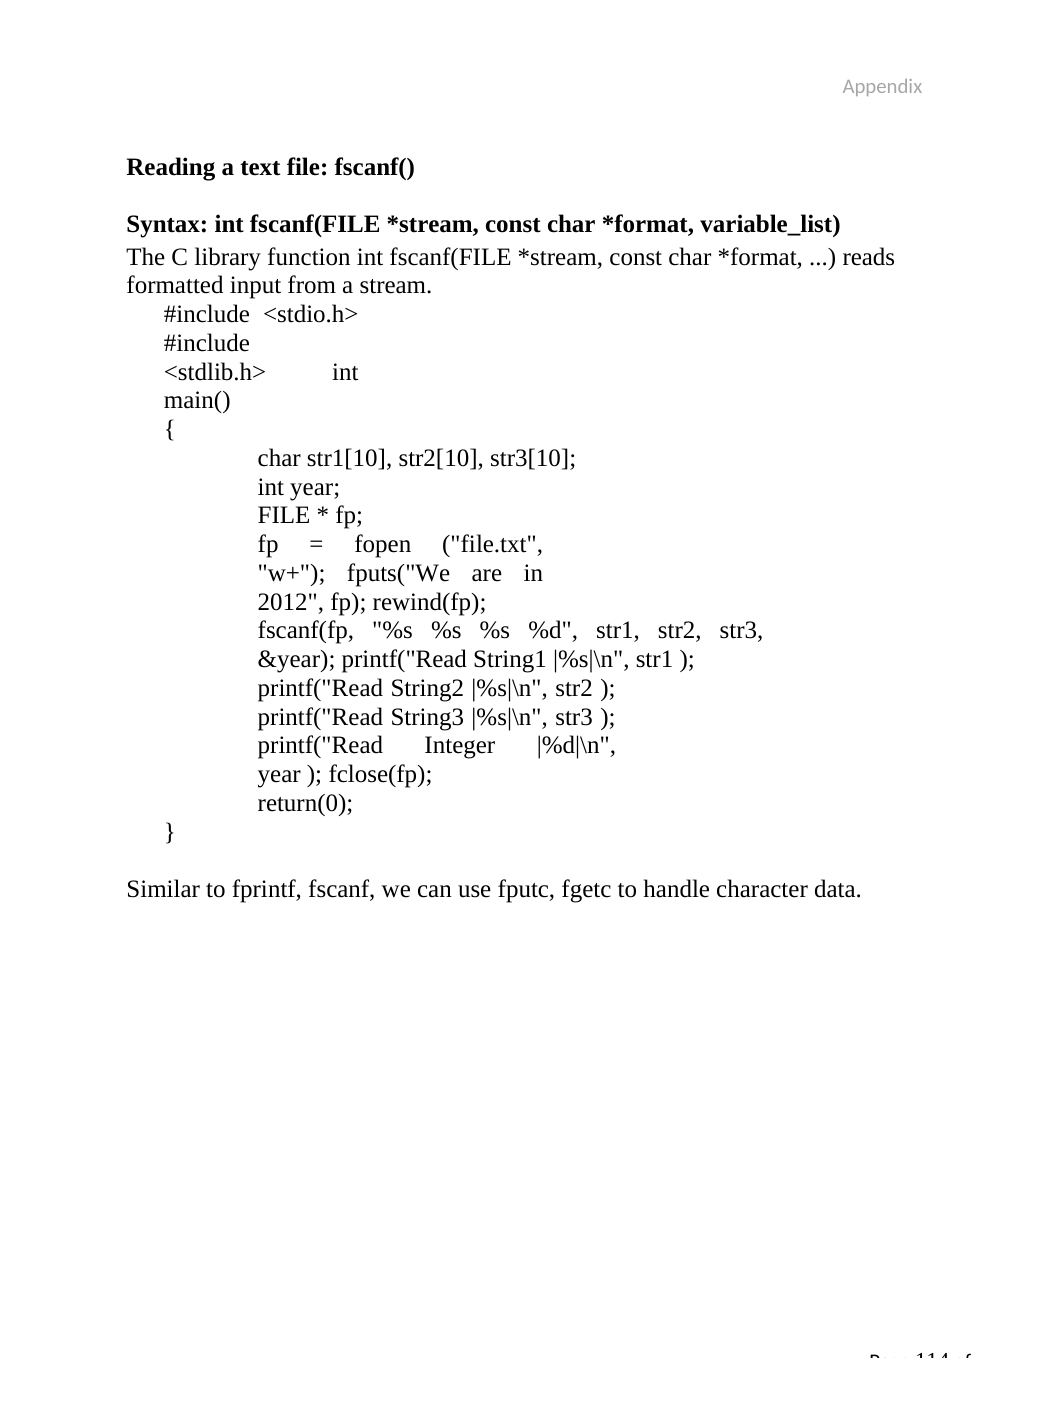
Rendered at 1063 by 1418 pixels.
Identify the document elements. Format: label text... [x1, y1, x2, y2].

text { [164, 414, 1011, 443]
text return(0); [257, 788, 1011, 817]
text #include <stdio.h> #include <stdlib.h> int main() [164, 299, 358, 414]
subtitle Reading a text file: fscanf() [126, 152, 1011, 180]
text FILE * fp; [257, 501, 1011, 529]
text printf("Read String2 |%s|\n", str2 ); printf("Read String3 |%s|\n", str3 ); printf("Read Integer |%d|\n", year ); fclose(fp); [257, 673, 616, 788]
text Similar to fprintf, fscanf, we can use fputc, fgetc to handle character data. [126, 874, 1011, 903]
text Syntax: int fscanf(FILE *stream, const char *format, variable_list) [126, 209, 1011, 238]
text Appendix [52, 73, 922, 98]
text fscanf(fp, "%s %s %s %d", str1, str2, str3, &year); printf("Read String1 |%s|\n", str1 ); [257, 616, 764, 673]
text The C library function int fscanf(FILE *stream, const char *format, ...) reads formatted input from a stream. [126, 242, 896, 299]
text char str1[10], str2[10], str3[10]; int year; [257, 443, 578, 501]
text } [164, 817, 1011, 846]
text fp = fopen ("file.txt", "w+"); fputs("We are in 2012", fp); rewind(fp); [257, 529, 543, 616]
